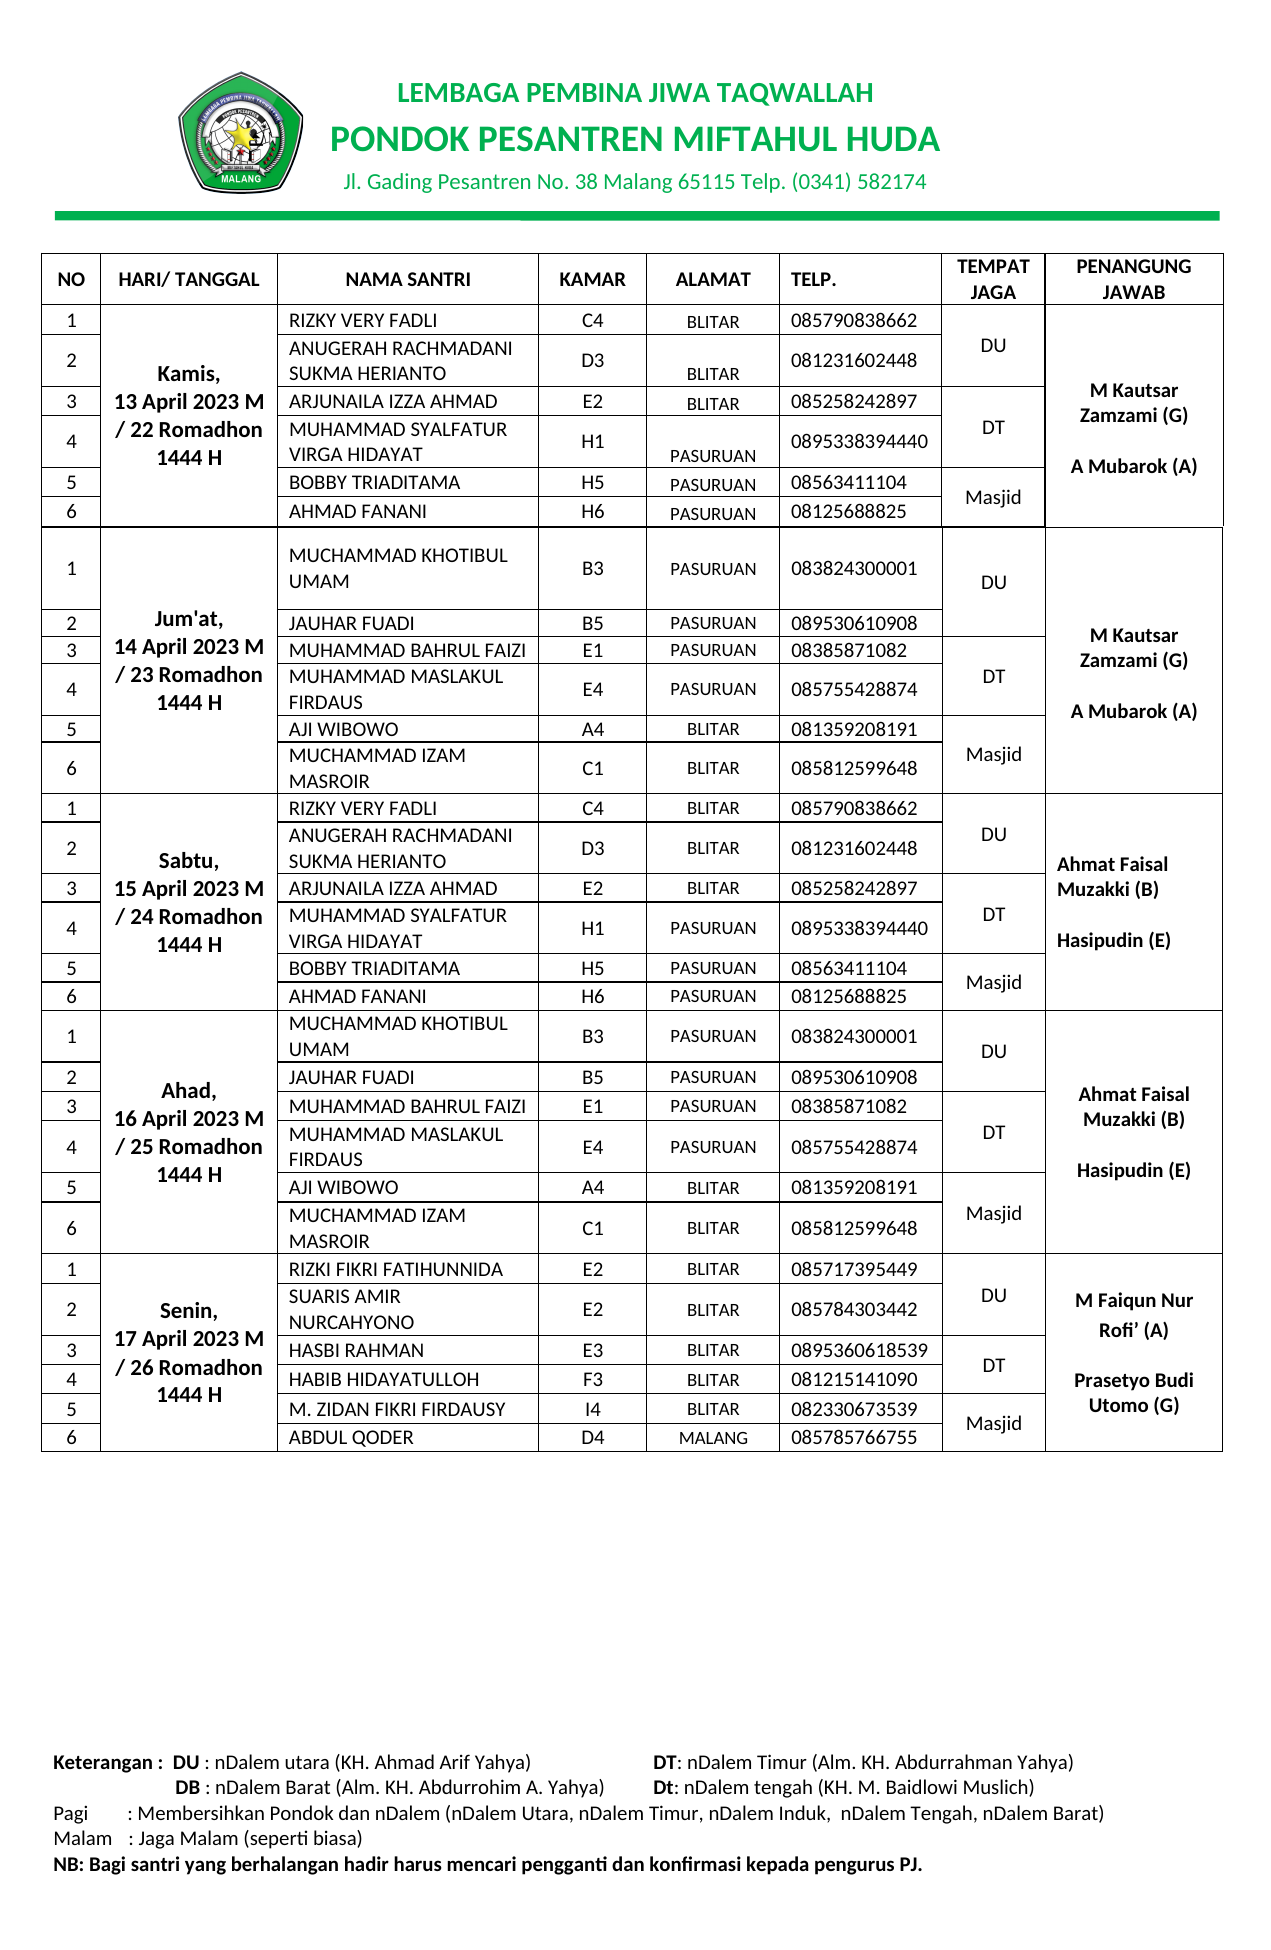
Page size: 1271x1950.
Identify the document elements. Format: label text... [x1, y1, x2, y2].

table_cell 085785766755 [780, 1424, 942, 1451]
table_cell I4 [539, 1394, 646, 1423]
table_cell 083824300001 [780, 1011, 942, 1061]
table_cell BLITAR [647, 1173, 779, 1201]
table_cell JAUHAR FUADI [278, 1063, 538, 1091]
table_cell 085790838662 [780, 305, 941, 334]
table_cell H6 [539, 983, 646, 1009]
table_cell C1 [539, 743, 646, 793]
table_cell PASURUAN [647, 954, 779, 981]
table_cell AHMAD FANANI [278, 983, 538, 1009]
table_cell BLITAR [647, 1365, 779, 1393]
table_cell MALANG [647, 1424, 779, 1451]
table_cell H6 [539, 497, 646, 526]
table_cell PASURUAN [647, 1011, 779, 1061]
table_header TEMPAT JAGA [942, 254, 1044, 304]
table_cell MUCHAMMAD IZAM MASROIR [278, 743, 538, 793]
table_cell PASURUAN [647, 983, 779, 1009]
table_cell 085790838662 [780, 794, 942, 821]
table_cell DT [943, 1336, 1045, 1393]
table_cell BOBBY TRIADITAMA [278, 468, 538, 496]
table_cell E1 [539, 1092, 646, 1120]
table_cell C1 [539, 1203, 646, 1253]
table_cell DT [942, 387, 1044, 467]
table_cell BLITAR [647, 794, 779, 821]
table_cell 3 [42, 874, 100, 901]
table_cell E2 [539, 874, 646, 901]
table_cell RIZKY VERY FADLI [278, 794, 538, 821]
table_cell 1 [42, 1254, 100, 1283]
table_cell ARJUNAILA IZZA AHMAD [278, 874, 538, 901]
table_cell ANUGERAH RACHMADANI SUKMA HERIANTO [278, 335, 538, 386]
table_cell 1 [42, 794, 100, 821]
table_cell B5 [539, 610, 646, 636]
table_cell 6 [42, 983, 100, 1009]
table_cell MUCHAMMAD IZAM MASROIR [278, 1203, 538, 1253]
table_cell BLITAR [647, 387, 779, 415]
table_cell 2 [42, 610, 100, 636]
table_cell A4 [539, 716, 646, 741]
table_cell BLITAR [647, 823, 779, 873]
table_cell 08125688825 [780, 983, 942, 1009]
table_header PENANGUNG JAWAB [1046, 254, 1223, 304]
table_cell E2 [539, 387, 646, 415]
table_cell DU [943, 1254, 1045, 1334]
table_cell PASURUAN [647, 637, 779, 663]
table_cell Ahmat Faisal Muzakki (B) Hasipudin (E) [1046, 1011, 1222, 1253]
table_cell D3 [539, 335, 646, 386]
table_cell Masjid [943, 1173, 1045, 1253]
table_cell DU [943, 794, 1045, 873]
table_cell PASURUAN [647, 468, 779, 496]
table_cell 08563411104 [780, 468, 941, 496]
table_cell BLITAR [647, 1336, 779, 1364]
table_cell 085812599648 [780, 743, 942, 793]
table_cell AJI WIBOWO [278, 1173, 538, 1201]
table_cell H5 [539, 954, 646, 981]
table_cell 08385871082 [780, 637, 942, 663]
table_cell 1 [42, 1011, 100, 1061]
table_cell 4 [42, 1365, 100, 1393]
table_cell MUHAMMAD BAHRUL FAIZI [278, 1092, 538, 1120]
table_cell ANUGERAH RACHMADANI SUKMA HERIANTO [278, 823, 538, 873]
table_cell 0895360618539 [780, 1336, 942, 1364]
table_cell 2 [42, 1063, 100, 1091]
table_cell H5 [539, 468, 646, 496]
table_cell E4 [539, 1121, 646, 1172]
table_cell 08125688825 [780, 497, 941, 526]
table_cell Kamis, 13 April 2023 M / 22 Romadhon 1444 H [101, 305, 277, 526]
table_cell ARJUNAILA IZZA AHMAD [278, 387, 538, 415]
table_cell 5 [42, 1394, 100, 1423]
table_cell M Kautsar Zamzami (G) A Mubarok (A) [1046, 305, 1223, 526]
table_cell PASURUAN [647, 1092, 779, 1120]
table_cell C4 [539, 305, 646, 334]
table_cell D4 [539, 1424, 646, 1451]
table_cell Ahmat Faisal Muzakki (B) Hasipudin (E) [1046, 794, 1222, 1009]
table_cell 2 [42, 823, 100, 873]
table_cell 085258242897 [780, 874, 942, 901]
table_header 1 [42, 528, 100, 609]
table_header B3 [539, 528, 646, 609]
table_cell RIZKY VERY FADLI [278, 305, 538, 334]
table_cell E4 [539, 664, 646, 714]
table_cell 0895338394440 [780, 903, 942, 953]
table_cell E2 [539, 1254, 646, 1283]
table_cell PASURUAN [647, 416, 779, 467]
table_cell Sabtu, 15 April 2023 M / 24 Romadhon 1444 H [101, 794, 277, 1009]
table_header ALAMAT [647, 254, 779, 304]
table_cell M Faiqun Nur Rofi’ (A) Prasetyo Budi Utomo (G) [1046, 1254, 1222, 1451]
table_cell BLITAR [647, 1254, 779, 1283]
table_cell E3 [539, 1336, 646, 1364]
table_cell 085784303442 [780, 1284, 942, 1334]
table_header PASURUAN [647, 528, 779, 609]
table_cell 082330673539 [780, 1394, 942, 1423]
table_cell BLITAR [647, 1394, 779, 1423]
table_cell 5 [42, 1173, 100, 1201]
table_header 083824300001 [780, 528, 942, 609]
table_cell 085755428874 [780, 664, 942, 714]
table_cell 5 [42, 716, 100, 741]
table_cell 4 [42, 903, 100, 953]
table_cell 081231602448 [780, 823, 942, 873]
table_cell 1 [42, 305, 100, 334]
table_cell 081359208191 [780, 1173, 942, 1201]
table_cell 081359208191 [780, 716, 942, 741]
table_cell BLITAR [647, 716, 779, 741]
table_cell BOBBY TRIADITAMA [278, 954, 538, 981]
table_cell BLITAR [647, 1284, 779, 1334]
table_cell Masjid [943, 954, 1045, 1009]
table_cell 6 [42, 743, 100, 793]
table_cell 6 [42, 1424, 100, 1451]
table_cell H1 [539, 903, 646, 953]
table_cell 0895338394440 [780, 416, 941, 467]
table_cell BLITAR [647, 1203, 779, 1253]
table_header NAMA SANTRI [278, 254, 538, 304]
table_cell Senin, 17 April 2023 M / 26 Romadhon 1444 H [101, 1254, 277, 1451]
table_cell MUHAMMAD BAHRUL FAIZI [278, 637, 538, 663]
table_cell 3 [42, 637, 100, 663]
table_cell E2 [539, 1284, 646, 1334]
table_cell 081231602448 [780, 335, 941, 386]
table_cell DU [942, 305, 1044, 386]
table_cell 085258242897 [780, 387, 941, 415]
table_header MUCHAMMAD KHOTIBUL UMAM [278, 528, 538, 609]
table_cell 4 [42, 664, 100, 714]
table_cell 3 [42, 387, 100, 415]
table_cell BLITAR [647, 874, 779, 901]
table_cell DT [943, 637, 1045, 714]
table_cell RIZKI FIKRI FATIHUNNIDA [278, 1254, 538, 1283]
table_cell D3 [539, 823, 646, 873]
table_cell B3 [539, 1011, 646, 1061]
table_cell MUHAMMAD MASLAKUL FIRDAUS [278, 1121, 538, 1172]
table_cell 5 [42, 954, 100, 981]
table_cell BLITAR [647, 743, 779, 793]
table_cell AHMAD FANANI [278, 497, 538, 526]
picture [178, 71, 304, 194]
table_cell 3 [42, 1336, 100, 1364]
table_cell AJI WIBOWO [278, 716, 538, 741]
table_cell 089530610908 [780, 610, 942, 636]
table_cell 3 [42, 1092, 100, 1120]
table_header TELP. [780, 254, 941, 304]
table_cell Masjid [943, 1394, 1045, 1451]
table_cell A4 [539, 1173, 646, 1201]
table_header NO [42, 254, 100, 304]
table_cell BLITAR [647, 305, 779, 334]
table_cell PASURUAN [647, 664, 779, 714]
table_cell 085812599648 [780, 1203, 942, 1253]
table_cell E1 [539, 637, 646, 663]
table_header KAMAR [539, 254, 646, 304]
table_header Jum'at, 14 April 2023 M / 23 Romadhon 1444 H [101, 528, 277, 793]
table_header M Kautsar Zamzami (G) A Mubarok (A) [1046, 528, 1222, 793]
table_cell DU [943, 1011, 1045, 1091]
table_cell H1 [539, 416, 646, 467]
table_cell BLITAR [647, 335, 779, 386]
table_cell PASURUAN [647, 610, 779, 636]
table_cell C4 [539, 794, 646, 821]
table_cell M. ZIDAN FIKRI FIRDAUSY [278, 1394, 538, 1423]
table_cell 6 [42, 1203, 100, 1253]
table_cell MUHAMMAD SYALFATUR VIRGA HIDAYAT [278, 903, 538, 953]
table_cell Masjid [943, 716, 1045, 793]
table_cell 081215141090 [780, 1365, 942, 1393]
table_cell 5 [42, 468, 100, 496]
table_cell Ahad, 16 April 2023 M / 25 Romadhon 1444 H [101, 1011, 277, 1253]
table_cell PASURUAN [647, 1063, 779, 1091]
table_cell 085717395449 [780, 1254, 942, 1283]
table_cell MUHAMMAD SYALFATUR VIRGA HIDAYAT [278, 416, 538, 467]
table_cell F3 [539, 1365, 646, 1393]
table_cell PASURUAN [647, 903, 779, 953]
table_cell B5 [539, 1063, 646, 1091]
table_cell MUHAMMAD MASLAKUL FIRDAUS [278, 664, 538, 714]
table_cell 08385871082 [780, 1092, 942, 1120]
table_cell Masjid [942, 468, 1044, 526]
table_cell 2 [42, 335, 100, 386]
table_cell HABIB HIDAYATULLOH [278, 1365, 538, 1393]
table_cell DT [943, 874, 1045, 953]
table_cell ABDUL QODER [278, 1424, 538, 1451]
table_cell 4 [42, 416, 100, 467]
table_cell 2 [42, 1284, 100, 1334]
table_cell PASURUAN [647, 497, 779, 526]
table_cell DT [943, 1092, 1045, 1172]
table_cell 4 [42, 1121, 100, 1172]
table_cell HASBI RAHMAN [278, 1336, 538, 1364]
table_header DU [943, 528, 1045, 636]
table_cell 08563411104 [780, 954, 942, 981]
table_cell PASURUAN [647, 1121, 779, 1172]
table_cell 089530610908 [780, 1063, 942, 1091]
table_header HARI/ TANGGAL [101, 254, 277, 304]
table_cell JAUHAR FUADI [278, 610, 538, 636]
table_cell 085755428874 [780, 1121, 942, 1172]
table_cell MUCHAMMAD KHOTIBUL UMAM [278, 1011, 538, 1061]
table_cell SUARIS AMIR NURCAHYONO [278, 1284, 538, 1334]
table_cell 6 [42, 497, 100, 526]
